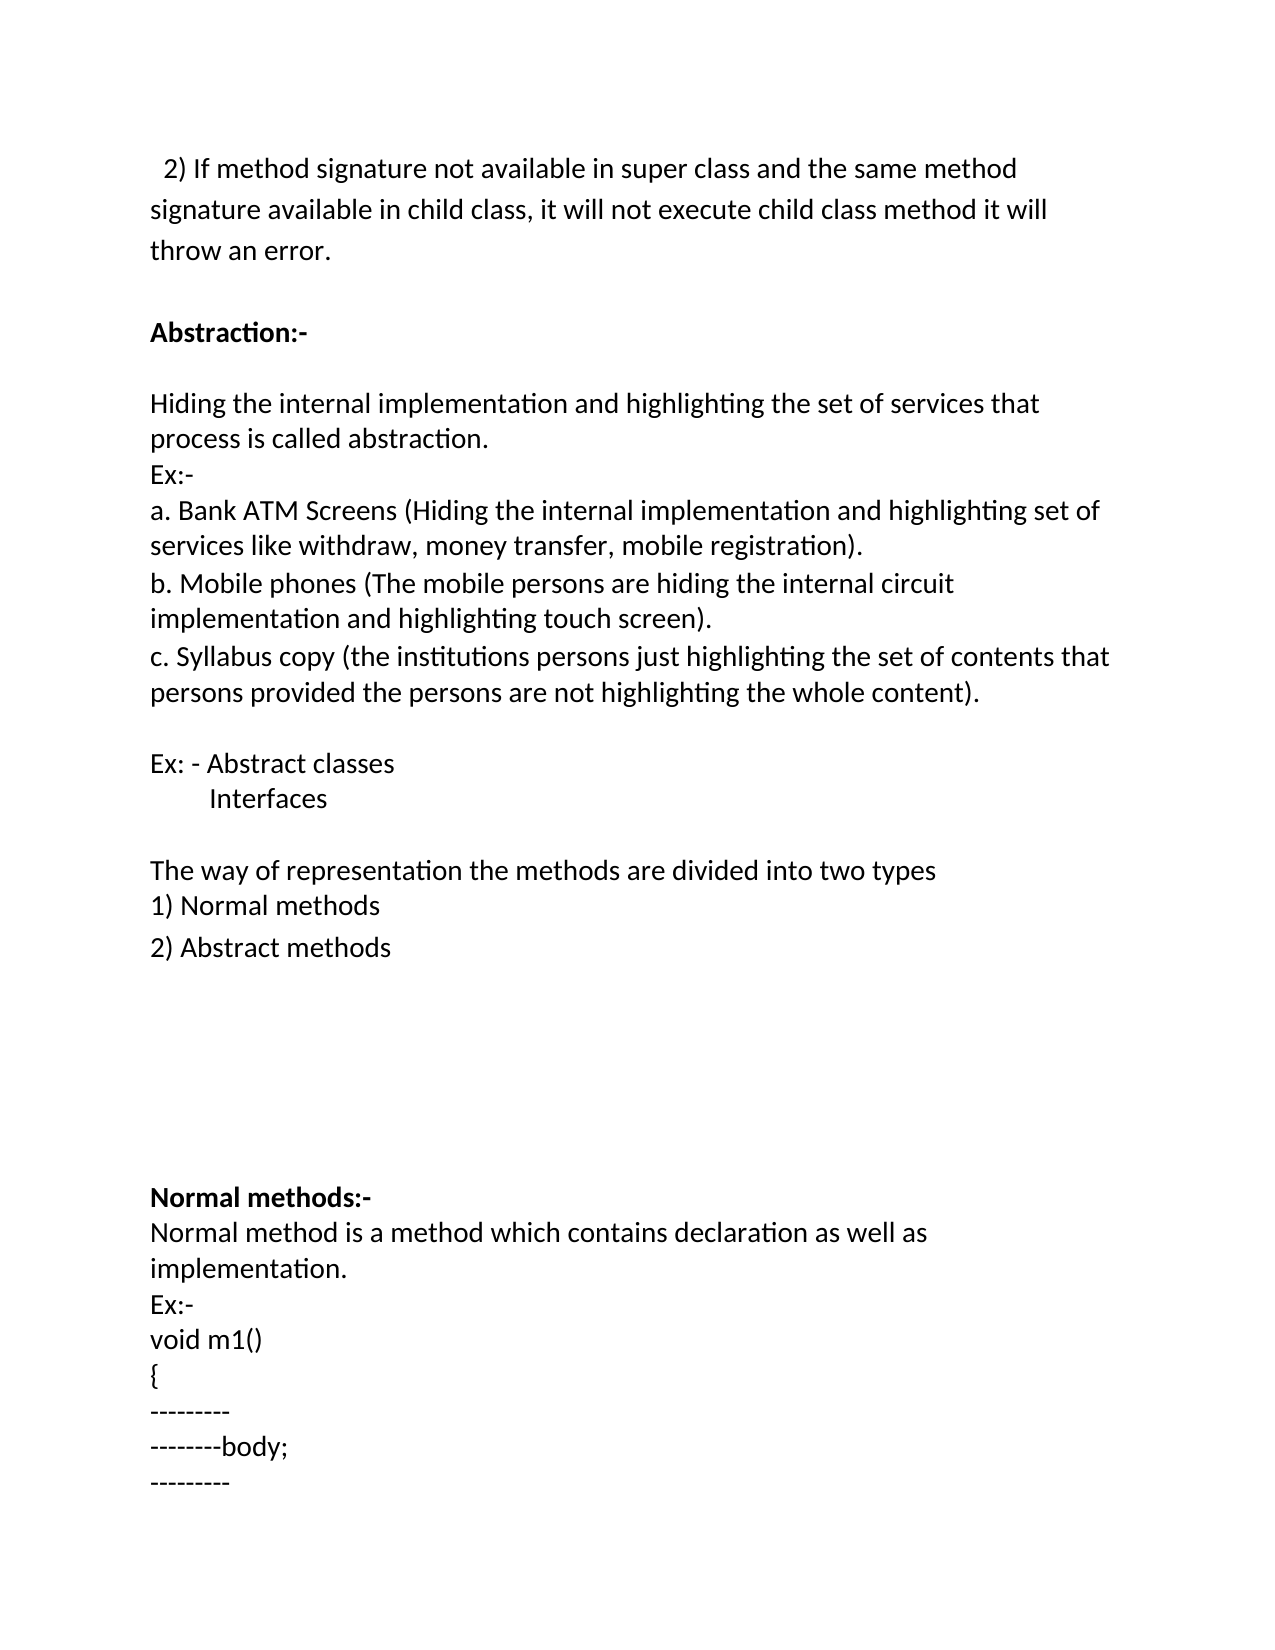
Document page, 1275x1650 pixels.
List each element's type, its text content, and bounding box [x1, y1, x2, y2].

text Hiding the internal implementation and highlighting the set of services that process is called abstraction. [150, 385, 1125, 456]
text Normal method is a method which contains declaration as well as implementation. [150, 1214, 1125, 1286]
text { [150, 1357, 1125, 1393]
text Ex:- [150, 456, 1125, 492]
text c. Syllabus copy (the institutions persons just highlighting the set of contents that persons provided the persons are not highlighting the whole content). [150, 638, 1125, 709]
text Interfaces [150, 781, 1125, 816]
text The way of representation the methods are divided into two types [150, 852, 1125, 887]
text --------body; [150, 1428, 1125, 1464]
text --------- [150, 1464, 1125, 1499]
text 1) Normal methods [150, 887, 1125, 923]
text Normal methods:- [150, 1179, 1125, 1214]
text Abstraction:- [150, 314, 1125, 349]
text 2) If method signature not available in super class and the same method signature available in child class, it will not execute child class method it will throw an error. [150, 150, 1125, 267]
text a. Bank ATM Screens (Hiding the internal implementation and highlighting set of services like withdraw, money transfer, mobile registration). [150, 492, 1125, 563]
text void m1() [150, 1321, 1125, 1357]
text --------- [150, 1393, 1125, 1428]
text b. Mobile phones (The mobile persons are hiding the internal circuit implementation and highlighting touch screen). [150, 565, 1125, 636]
text Ex: - Abstract classes [150, 745, 1125, 781]
text 2) Abstract methods [150, 929, 1125, 965]
text Ex:- [150, 1286, 1125, 1321]
